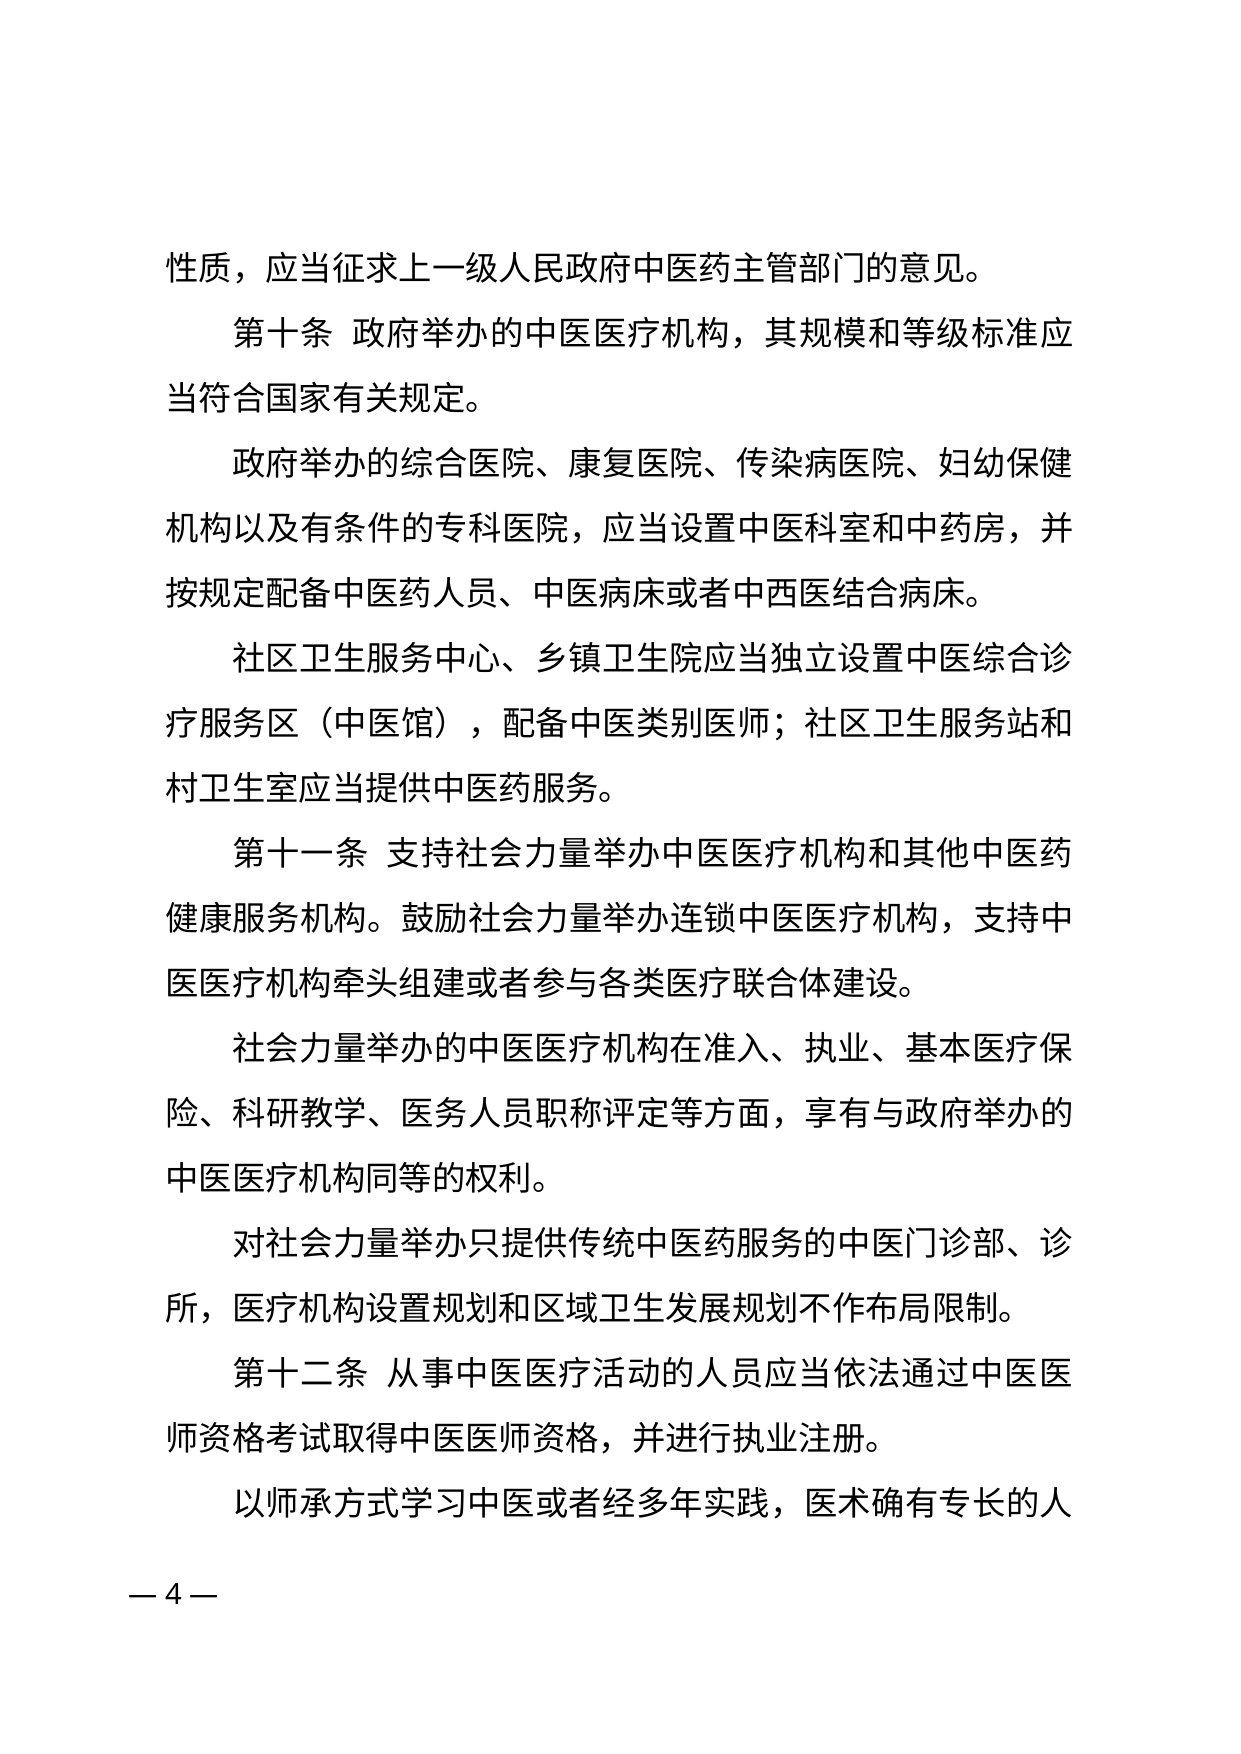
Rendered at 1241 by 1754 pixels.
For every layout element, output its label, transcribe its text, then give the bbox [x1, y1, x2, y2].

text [165, 1468, 1075, 1533]
text 社区卫生服务中心、乡镇卫生院应当独立设置中医综合诊疗服务区（中医馆），配备中医类别医师；社区卫生服务站和村卫生室应当提供中医药服务。 [165, 623, 1075, 818]
text 对社会力量举办只提供传统中医药服务的中医门诊部、诊所，医疗机构设置规划和区域卫生发展规划不作布局限制。 [165, 1208, 1075, 1338]
text 第十条 政府举办的中医医疗机构，其规模和等级标准应当符合国家有关规定。 [165, 298, 1075, 428]
text 社会力量举办的中医医疗机构在准入、执业、基本医疗保险、科研教学、医务人员职称评定等方面，享有与政府举办的中医医疗机构同等的权利。 [165, 1013, 1075, 1208]
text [165, 233, 1075, 298]
text 第十一条 支持社会力量举办中医医疗机构和其他中医药健康服务机构。鼓励社会力量举办连锁中医医疗机构，支持中医医疗机构牵头组建或者参与各类医疗联合体建设。 [165, 818, 1075, 1013]
text 政府举办的综合医院、康复医院、传染病医院、妇幼保健机构以及有条件的专科医院，应当设置中医科室和中药房，并按规定配备中医药人员、中医病床或者中西医结合病床。 [165, 428, 1075, 623]
text 第十二条 从事中医医疗活动的人员应当依法通过中医医师资格考试取得中医医师资格，并进行执业注册。 [165, 1338, 1075, 1468]
